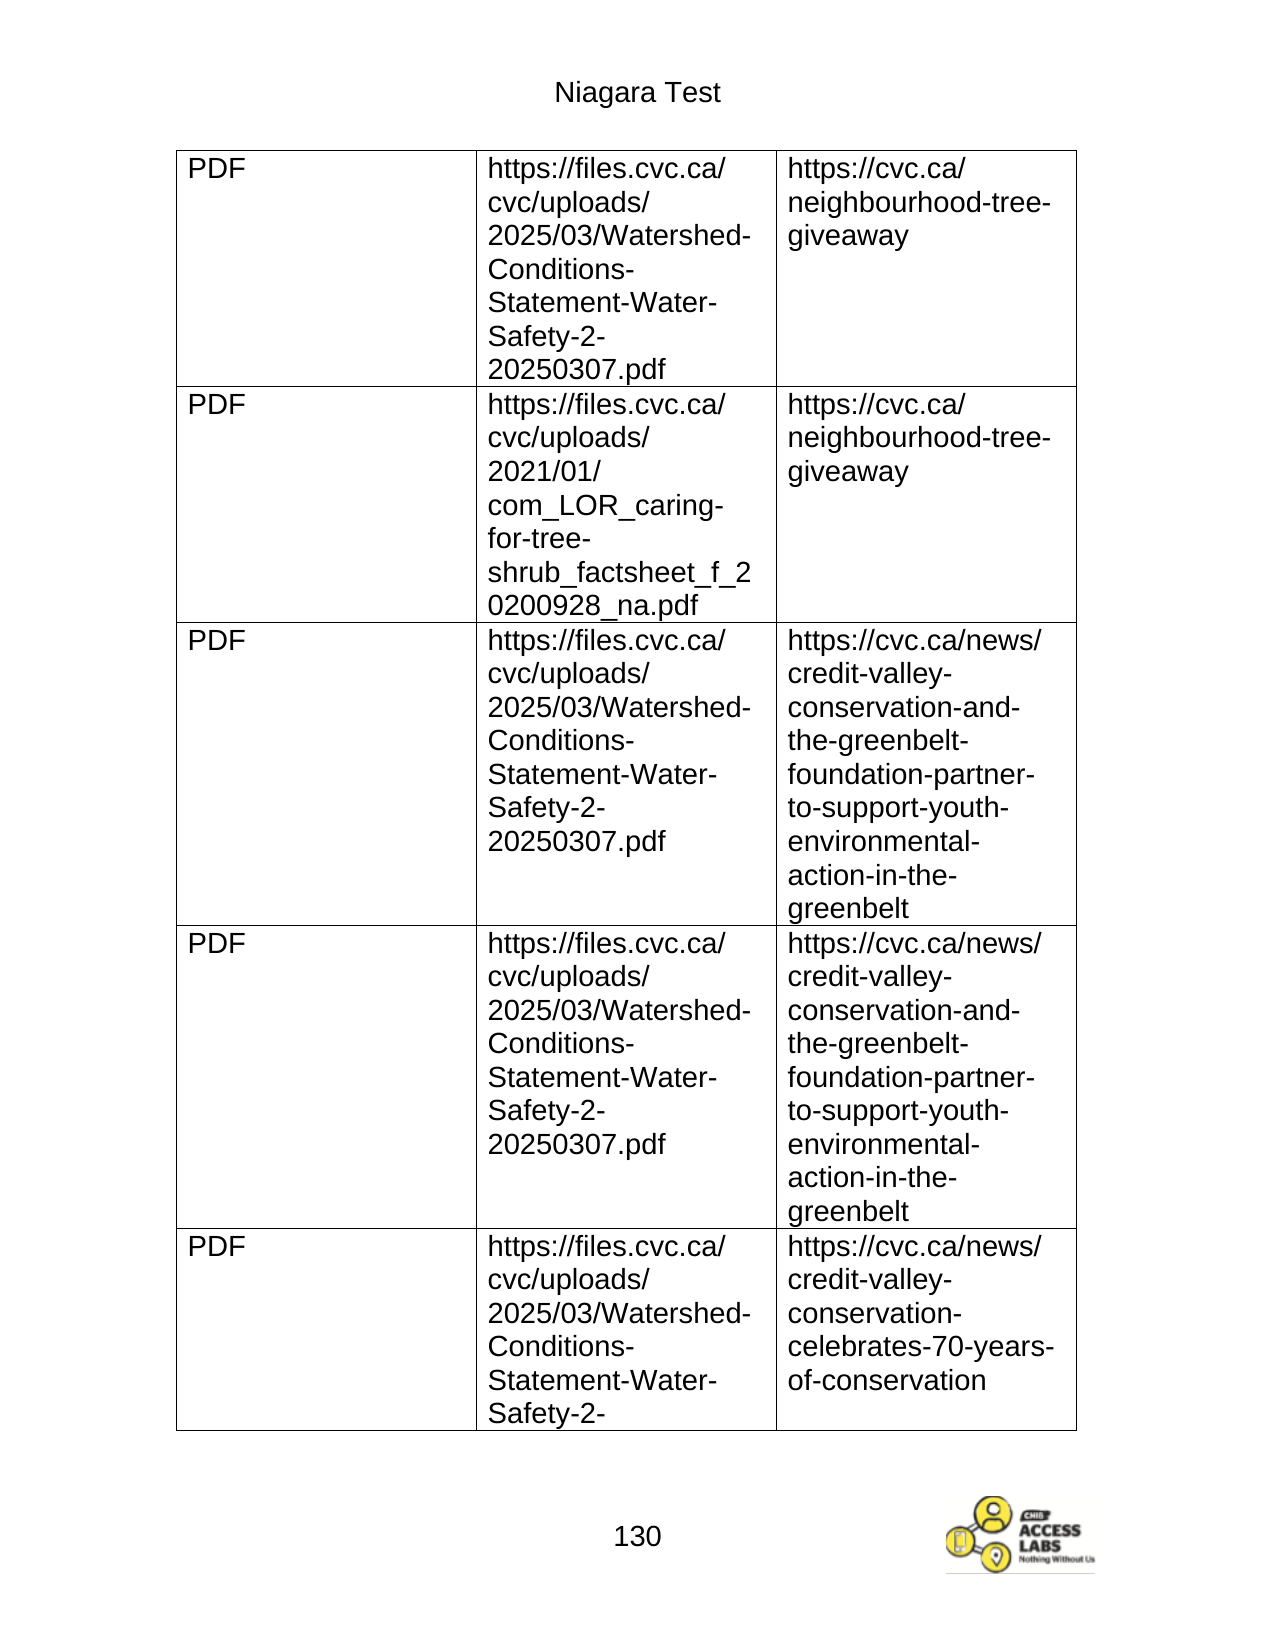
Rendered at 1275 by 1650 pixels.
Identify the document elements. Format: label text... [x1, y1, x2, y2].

table_cell https://files.cvc.ca/cvc/uploads/2025/03/Watershed-Conditions-Statement-Water-Safety-2-20250307.pdf [477, 926, 776, 1227]
table_cell https://cvc.ca/neighbourhood-tree-giveaway [777, 387, 1076, 622]
table_cell https://files.cvc.ca/cvc/uploads/2021/01/com_LOR_caring-for-tree-shrub_factsheet_f_20200928_na.pdf [477, 387, 776, 622]
table_cell PDF [177, 151, 476, 386]
table_cell https://cvc.ca/neighbourhood-tree-giveaway [777, 151, 1076, 386]
picture [945, 1496, 1096, 1575]
table_cell PDF [177, 387, 476, 622]
table_cell https://cvc.ca/news/credit-valley-conservation-celebrates-70-years-of-conservation [777, 1229, 1076, 1430]
table_cell https://cvc.ca/news/credit-valley-conservation-and-the-greenbelt-foundation-partner-to-support-youth-environmental-action-in-the-greenbelt [777, 623, 1076, 924]
table_cell PDF [177, 1229, 476, 1430]
table_cell https://files.cvc.ca/cvc/uploads/2025/03/Watershed-Conditions-Statement-Water-Safety-2-20250307.pdf [477, 1229, 776, 1430]
table_cell PDF [177, 623, 476, 924]
table_cell https://cvc.ca/news/credit-valley-conservation-and-the-greenbelt-foundation-partner-to-support-youth-environmental-action-in-the-greenbelt [777, 926, 1076, 1227]
table_cell PDF [177, 926, 476, 1227]
table_cell https://files.cvc.ca/cvc/uploads/2025/03/Watershed-Conditions-Statement-Water-Safety-2-20250307.pdf [477, 151, 776, 386]
table_cell https://files.cvc.ca/cvc/uploads/2025/03/Watershed-Conditions-Statement-Water-Safety-2-20250307.pdf [477, 623, 776, 924]
